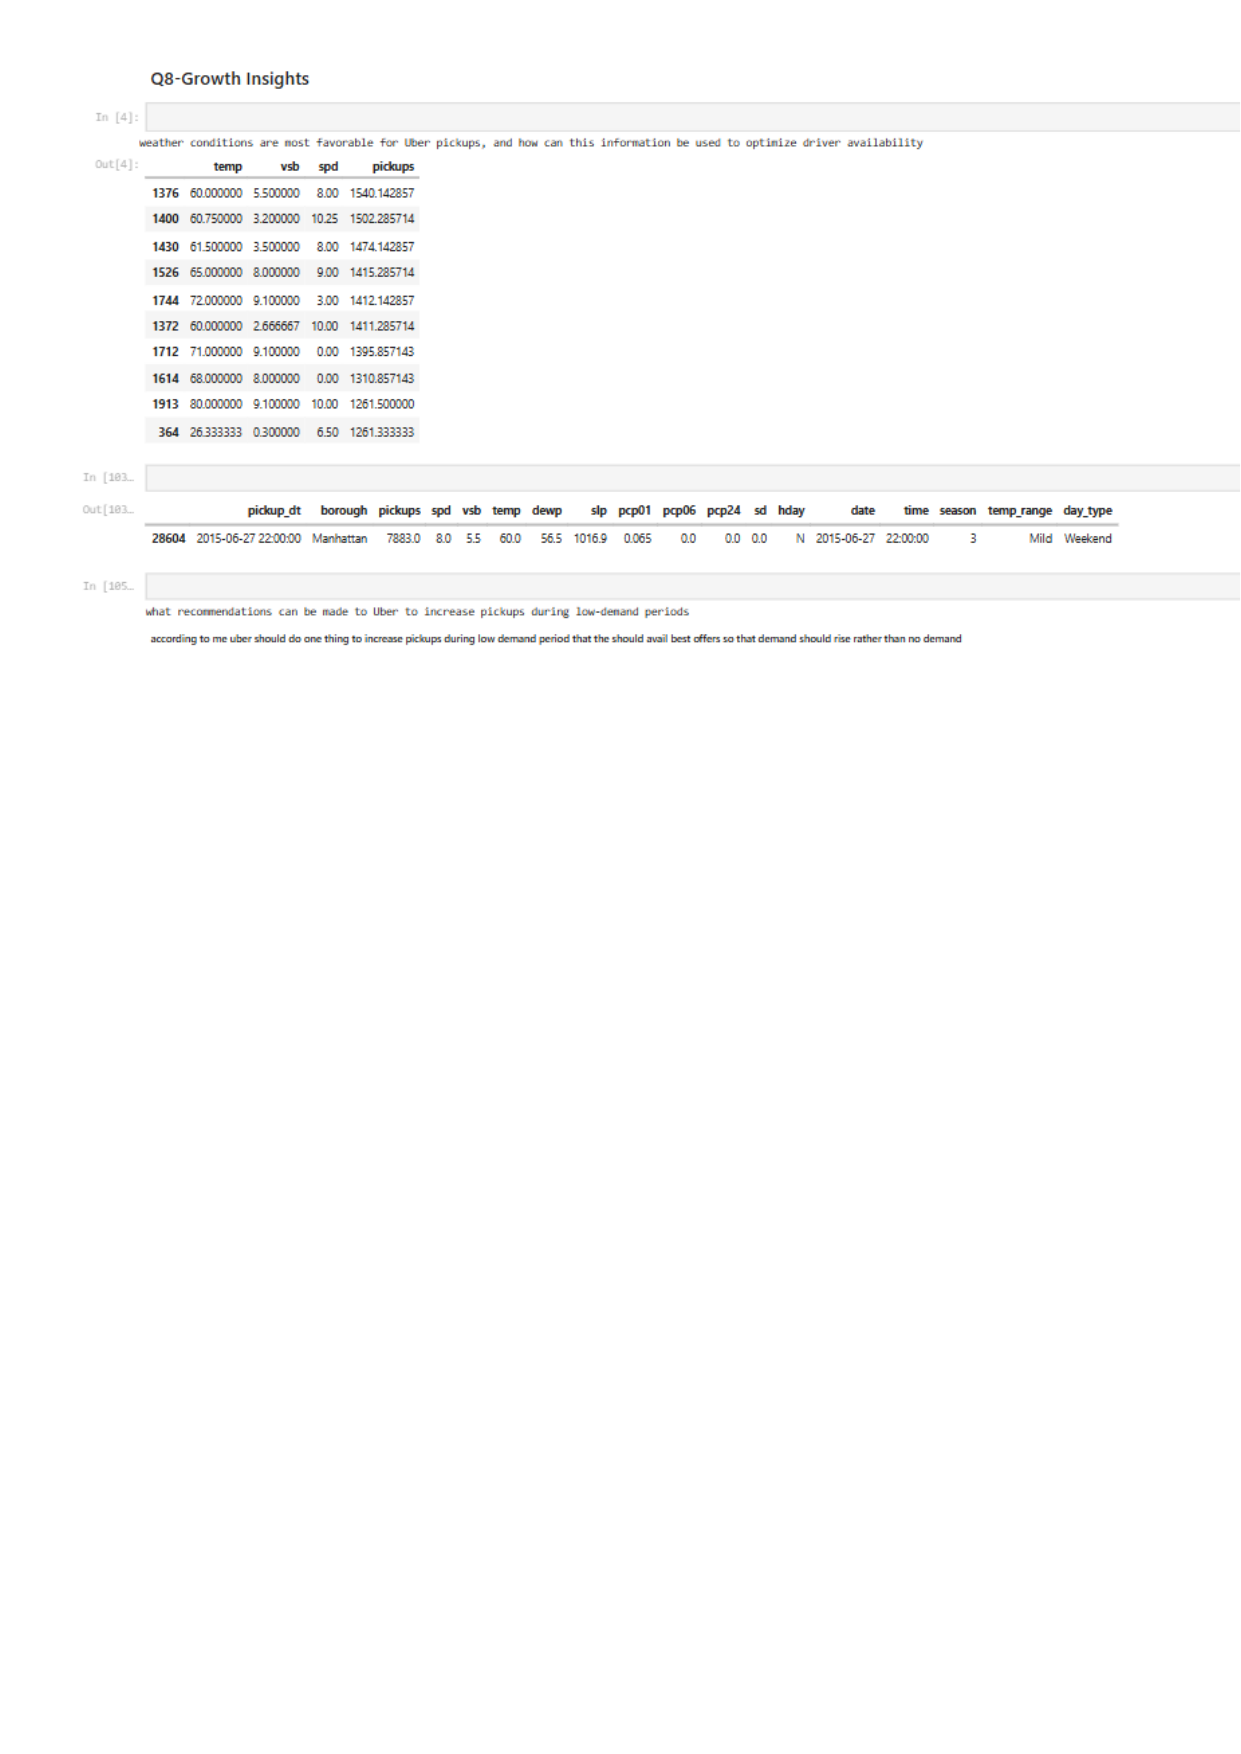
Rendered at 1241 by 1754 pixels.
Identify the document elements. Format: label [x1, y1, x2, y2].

picture [59, 59, 1241, 668]
